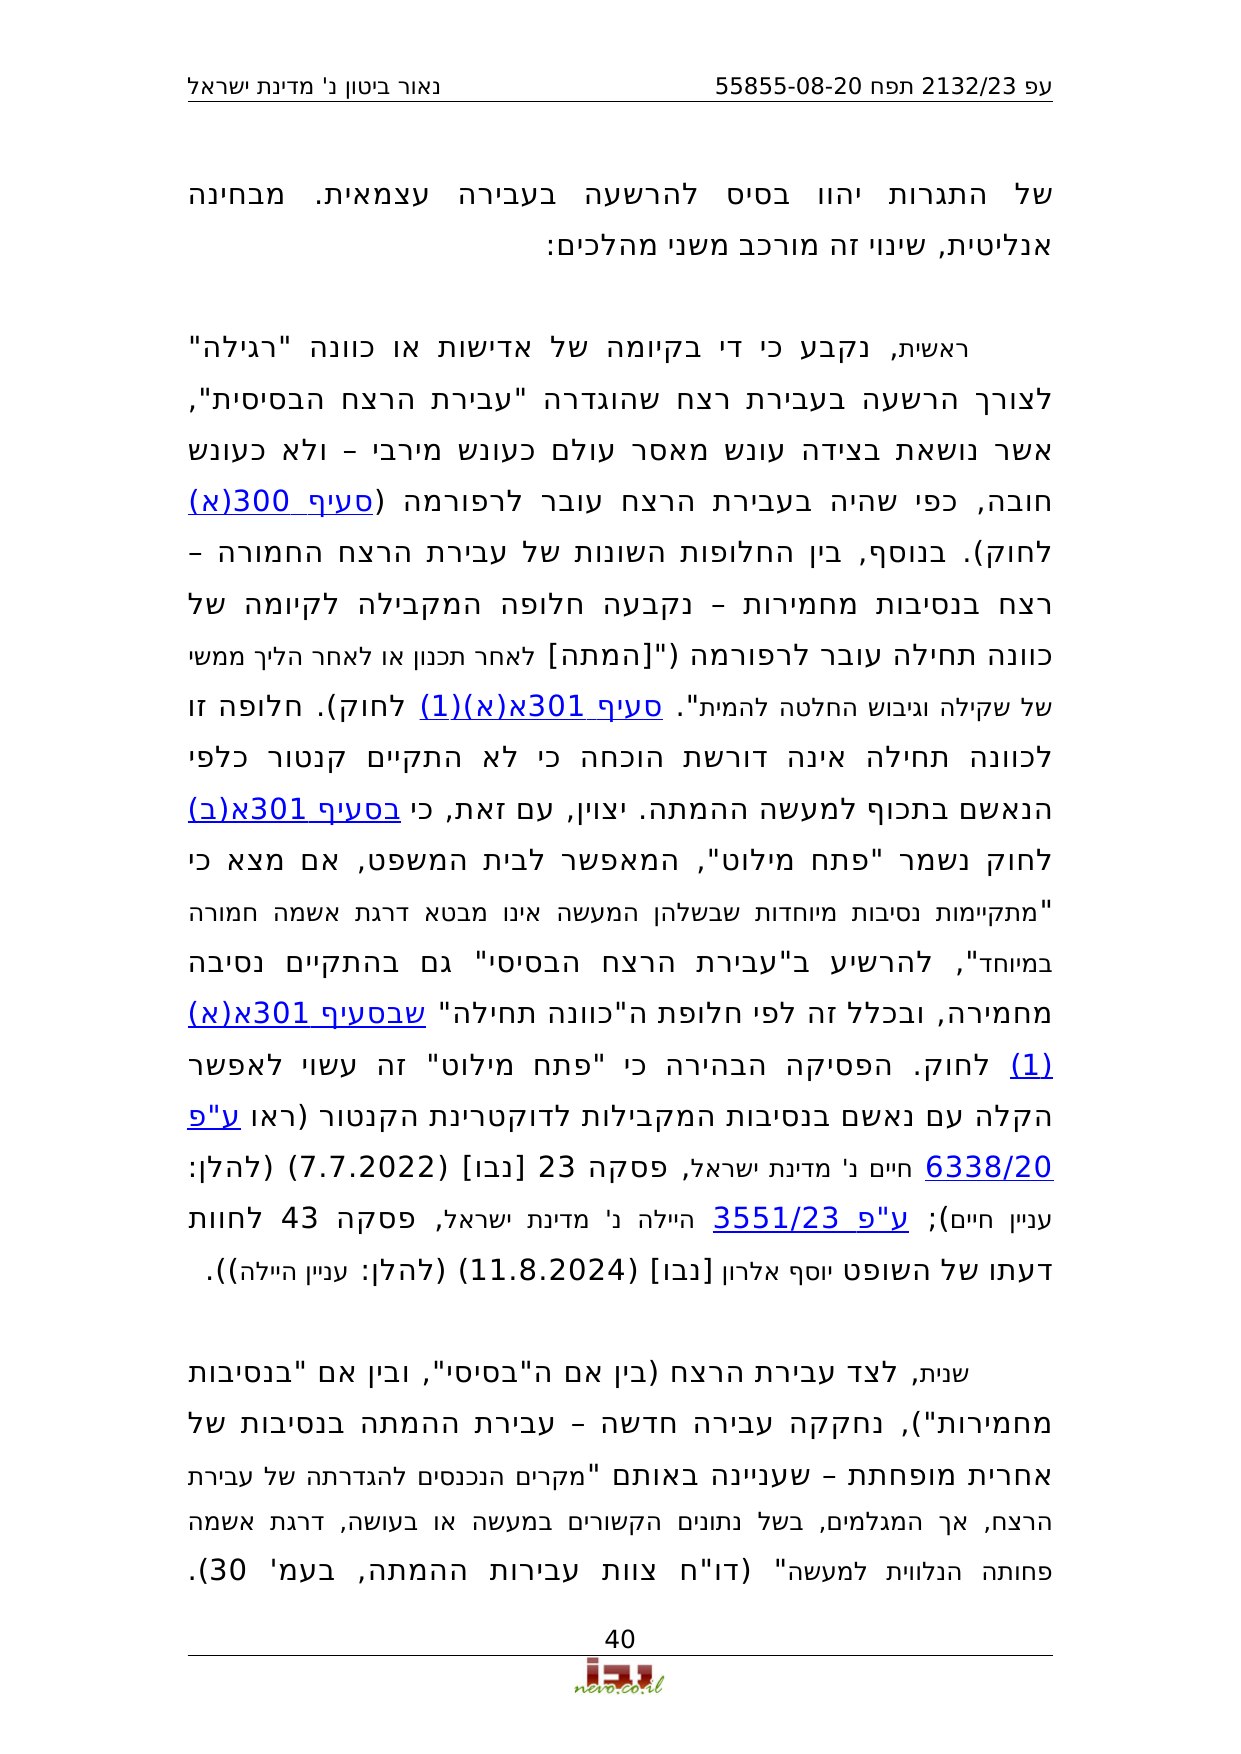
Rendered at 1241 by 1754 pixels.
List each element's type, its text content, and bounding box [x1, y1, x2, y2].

text ראשית, נקבע כי די בקיומה של אדישות או כוונה "רגילה" לצורך הרשעה בעבירת רצח שהוגדרה "עבירת הרצח הבסיסית", אשר נושאת בצידה עונש מאסר עולם כעונש מירבי – ולא כעונש חובה, כפי שהיה בעבירת הרצח עובר לרפורמה (סעיף 300(א) לחוק). בנוסף, בין החלופות השונות של עבירת הרצח החמורה – רצח בנסיבות מחמירות – נקבעה חלופה המקבילה לקיומה של כוונה תחילה עובר לרפורמה ("[המתה] לאחר תכנון או לאחר הליך ממשי של שקילה וגיבוש החלטה להמית". סעיף 301א(א)(1) לחוק). חלופה זו לכוונה תחילה אינה דורשת הוכחה כי לא התקיים קנטור כלפי הנאשם בתכוף למעשה ההמתה. יצוין, עם זאת, כי בסעיף 301א(ב) לחוק נשמר "פתח מילוט", המאפשר לבית המשפט, אם מצא כי "מתקיימות נסיבות מיוחדות שבשלהן המעשה אינו מבטא דרגת אשמה חמורה במיוחד", להרשיע ב"עבירת הרצח הבסיסי" גם בהתקיים נסיבה מחמירה, ובכלל זה לפי חלופת ה"כוונה תחילה" שבסעיף 301א(א)(1) לחוק. הפסיקה הבהירה כי "פתח מילוט" זה עשוי לאפשר הקלה עם נאשם בנסיבות המקבילות לדוקטרינת הקנטור (ראו ע"פ 6338/20 חיים נ' מדינת ישראל, פסקה 23 [נבו] (7.7.2022) (להלן: עניין חיים); ע"פ 3551/23 היילה נ' מדינת ישראל, פסקה 43 לחוות דעתו של השופט יוסף אלרון [נבו] (11.8.2024) (להלן: עניין היילה)). [187, 331, 1053, 1287]
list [187, 177, 1053, 263]
picture [574, 1657, 666, 1695]
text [187, 1355, 1053, 1587]
